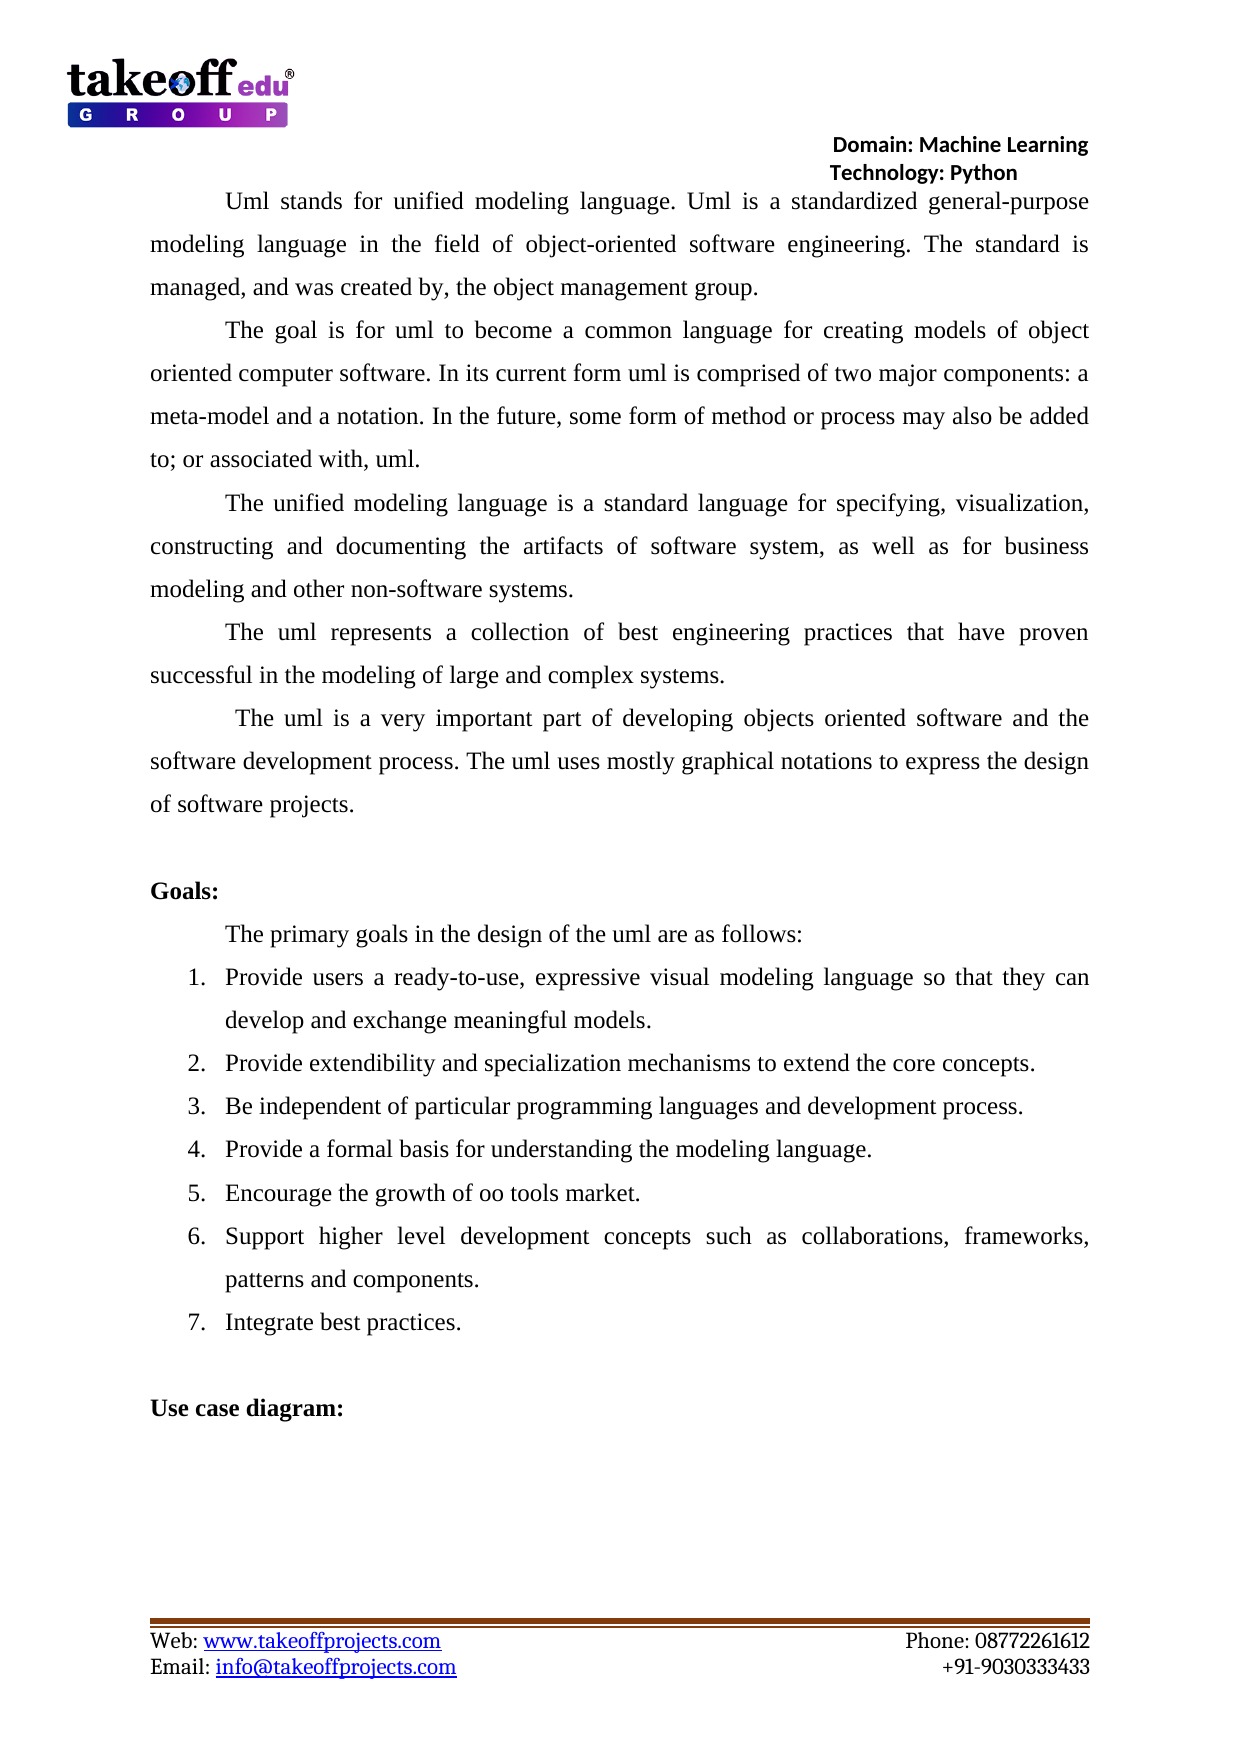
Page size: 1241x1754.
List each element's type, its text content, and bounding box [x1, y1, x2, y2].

list The uml represents a collection of best engineering practices that have proven successful in the modeling of large and complex systems. [150, 617, 1090, 689]
list Uml stands for unified modeling language. Uml is a standardized general-purpose modeling language in the field of object-oriented software engineering. The standard is managed, and was created by, the object management group. [150, 186, 1090, 301]
list The uml is a very important part of developing objects oriented software and the software development process. The uml uses mostly graphical notations to express the design of software projects. [150, 703, 1090, 818]
text Use case diagram: [150, 1393, 1090, 1422]
list Encourage the growth of oo tools market. [187, 1178, 1090, 1206]
list Goals: [150, 876, 1090, 904]
picture [64, 55, 297, 137]
list The unified modeling language is a standard language for specifying, visualization, constructing and documenting the artifacts of software system, as well as for business modeling and other non-software systems. [150, 488, 1090, 603]
list Support higher level development concepts such as collaborations, frameworks, patterns and components. [187, 1221, 1090, 1293]
list Provide extendibility and specialization mechanisms to extend the core concepts. [187, 1048, 1090, 1077]
list The primary goals in the design of the uml are as follows: [150, 919, 1090, 948]
list Be independent of particular programming languages and development process. [187, 1091, 1090, 1120]
list The goal is for uml to become a common language for creating models of object oriented computer software. In its current form uml is comprised of two major components: a meta-model and a notation. In the future, some form of method or process may also be added to; or associated with, uml. [150, 315, 1090, 473]
list Provide a formal basis for understanding the modeling language. [187, 1134, 1090, 1163]
list Provide users a ready-to-use, expressive visual modeling language so that they can develop and exchange meaningful models. [187, 962, 1090, 1034]
list Integrate best practices. [187, 1307, 1090, 1336]
